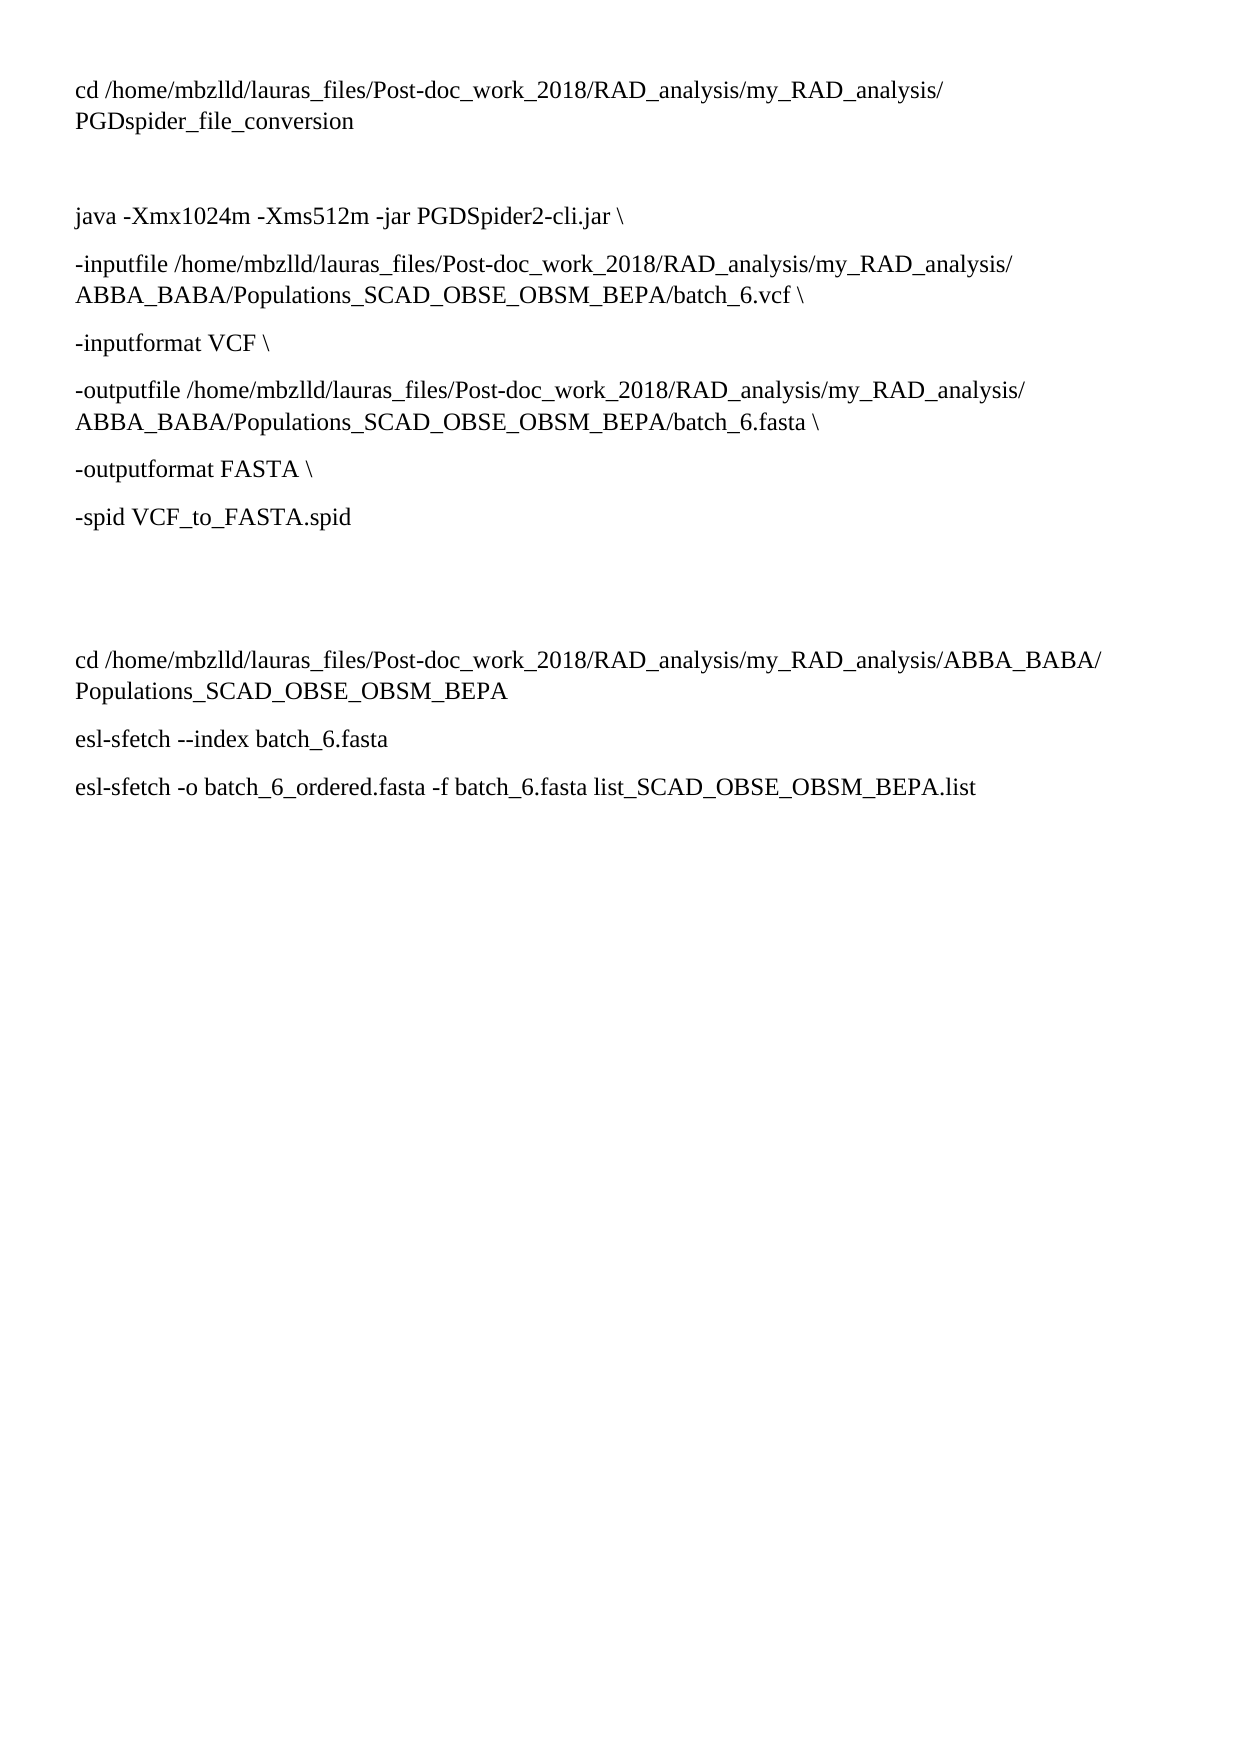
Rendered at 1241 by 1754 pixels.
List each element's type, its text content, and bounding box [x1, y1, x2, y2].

text cd /home/mbzlld/lauras_files/Post-doc_work_2018/RAD_analysis/my_RAD_analysis/PGDspider_file_conversion [75, 75, 1165, 135]
text -spid VCF_to_FASTA.spid [75, 502, 1165, 531]
text -outputfile /home/mbzlld/lauras_files/Post-doc_work_2018/RAD_analysis/my_RAD_analysis/ABBA_BABA/Populations_SCAD_OBSE_OBSM_BEPA/batch_6.fasta \ [75, 376, 1165, 435]
text -outputformat FASTA \ [75, 454, 1165, 483]
text -inputfile /home/mbzlld/lauras_files/Post-doc_work_2018/RAD_analysis/my_RAD_analysis/ABBA_BABA/Populations_SCAD_OBSE_OBSM_BEPA/batch_6.vcf \ [75, 249, 1165, 309]
text java -Xmx1024m -Xms512m -jar PGDSpider2-cli.jar \ [75, 201, 1165, 230]
text esl-sfetch -o batch_6_ordered.fasta -f batch_6.fasta list_SCAD_OBSE_OBSM_BEPA.list [75, 772, 1165, 800]
text esl-sfetch --index batch_6.fasta [75, 724, 1165, 753]
text cd /home/mbzlld/lauras_files/Post-doc_work_2018/RAD_analysis/my_RAD_analysis/ABBA_BABA/Populations_SCAD_OBSE_OBSM_BEPA [75, 645, 1165, 705]
text -inputformat VCF \ [75, 328, 1165, 357]
